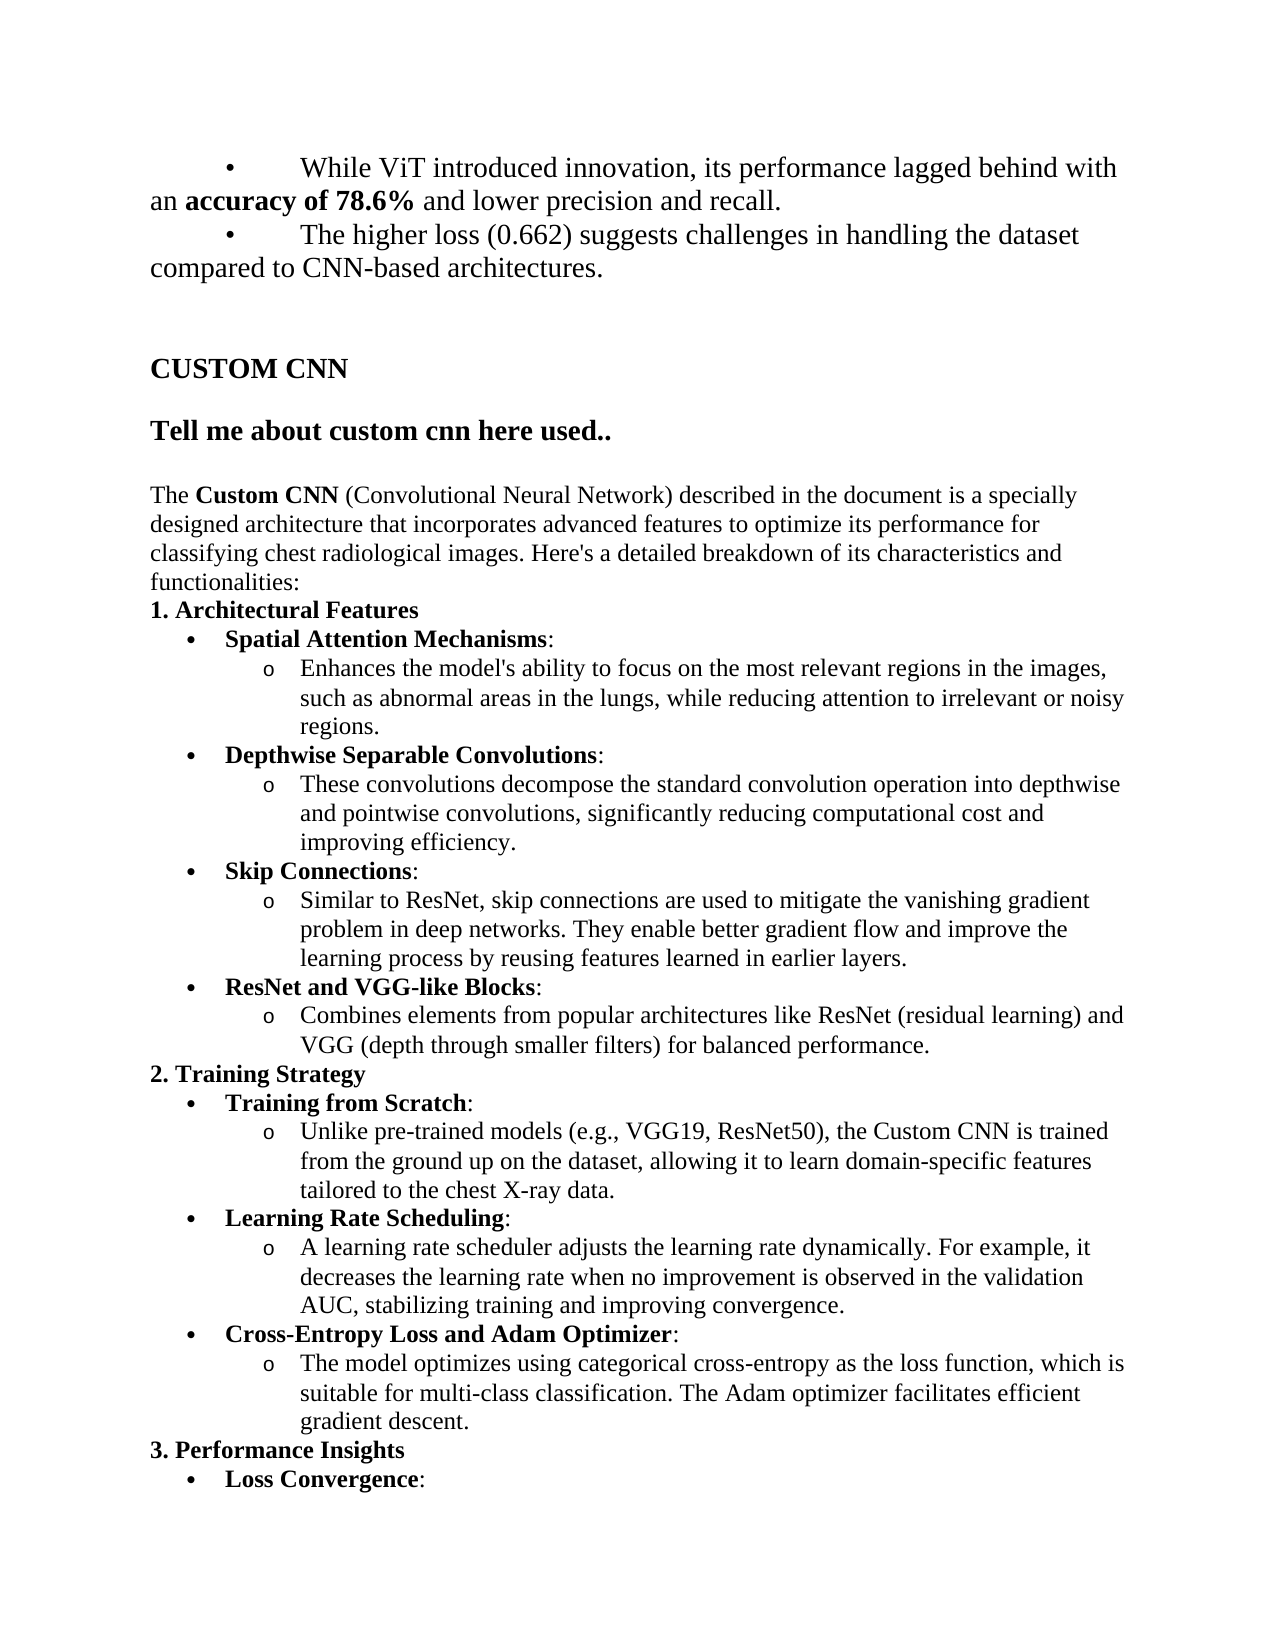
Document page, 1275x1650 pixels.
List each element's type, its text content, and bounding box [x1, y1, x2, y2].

list Cross-Entropy Loss and Adam Optimizer: [187, 1319, 1125, 1348]
text 3. Performance Insights [150, 1435, 1125, 1464]
list Similar to ResNet, skip connections are used to mitigate the vanishing gradient problem in deep networks. They enable better gradient flow and improve the learning process by reusing features learned in earlier layers. [262, 885, 1125, 972]
text 1. Architectural Features [150, 596, 1125, 624]
list Depthwise Separable Convolutions: [187, 740, 1125, 769]
text The Custom CNN (Convolutional Neural Network) described in the document is a specially designed architecture that incorporates advanced features to optimize its performance for classifying chest radiological images. Here's a detailed breakdown of its characteristics and functionalities: [150, 481, 1125, 596]
list Loss Convergence: [187, 1464, 1125, 1493]
list Combines elements from popular architectures like ResNet (residual learning) and VGG (depth through smaller filters) for balanced performance. [262, 1001, 1125, 1059]
list A learning rate scheduler adjusts the learning rate dynamically. For example, it decreases the learning rate when no improvement is observed in the validation AUC, stabilizing training and improving convergence. [262, 1232, 1125, 1319]
list Enhances the model's ability to focus on the most relevant regions in the images, such as abnormal areas in the lungs, while reducing attention to irrelevant or noisy regions. [262, 653, 1125, 740]
list Unlike pre-trained models (e.g., VGG19, ResNet50), the Custom CNN is trained from the ground up on the dataset, allowing it to learn domain-specific features tailored to the chest X-ray data. [262, 1116, 1125, 1203]
text • The higher loss (0.662) suggests challenges in handling the dataset compared to CNN-based architectures. [150, 217, 1125, 284]
list ResNet and VGG-like Blocks: [187, 972, 1125, 1001]
list Learning Rate Scheduling: [187, 1203, 1125, 1232]
list Skip Connections: [187, 856, 1125, 885]
list The model optimizes using categorical cross-entropy as the loss function, which is suitable for multi-class classification. The Adam optimizer facilitates efficient gradient descent. [262, 1348, 1125, 1435]
text Tell me about custom cnn here used.. [150, 413, 1125, 447]
text • While ViT introduced innovation, its performance lagged behind with an accuracy of 78.6% and lower precision and recall. [150, 150, 1125, 217]
list These convolutions decompose the standard convolution operation into depthwise and pointwise convolutions, significantly reducing computational cost and improving efficiency. [262, 769, 1125, 856]
list Spatial Attention Mechanisms: [187, 624, 1125, 653]
list Training from Scratch: [187, 1088, 1125, 1116]
text CUSTOM CNN [150, 351, 1125, 413]
text 2. Training Strategy [150, 1059, 1125, 1088]
